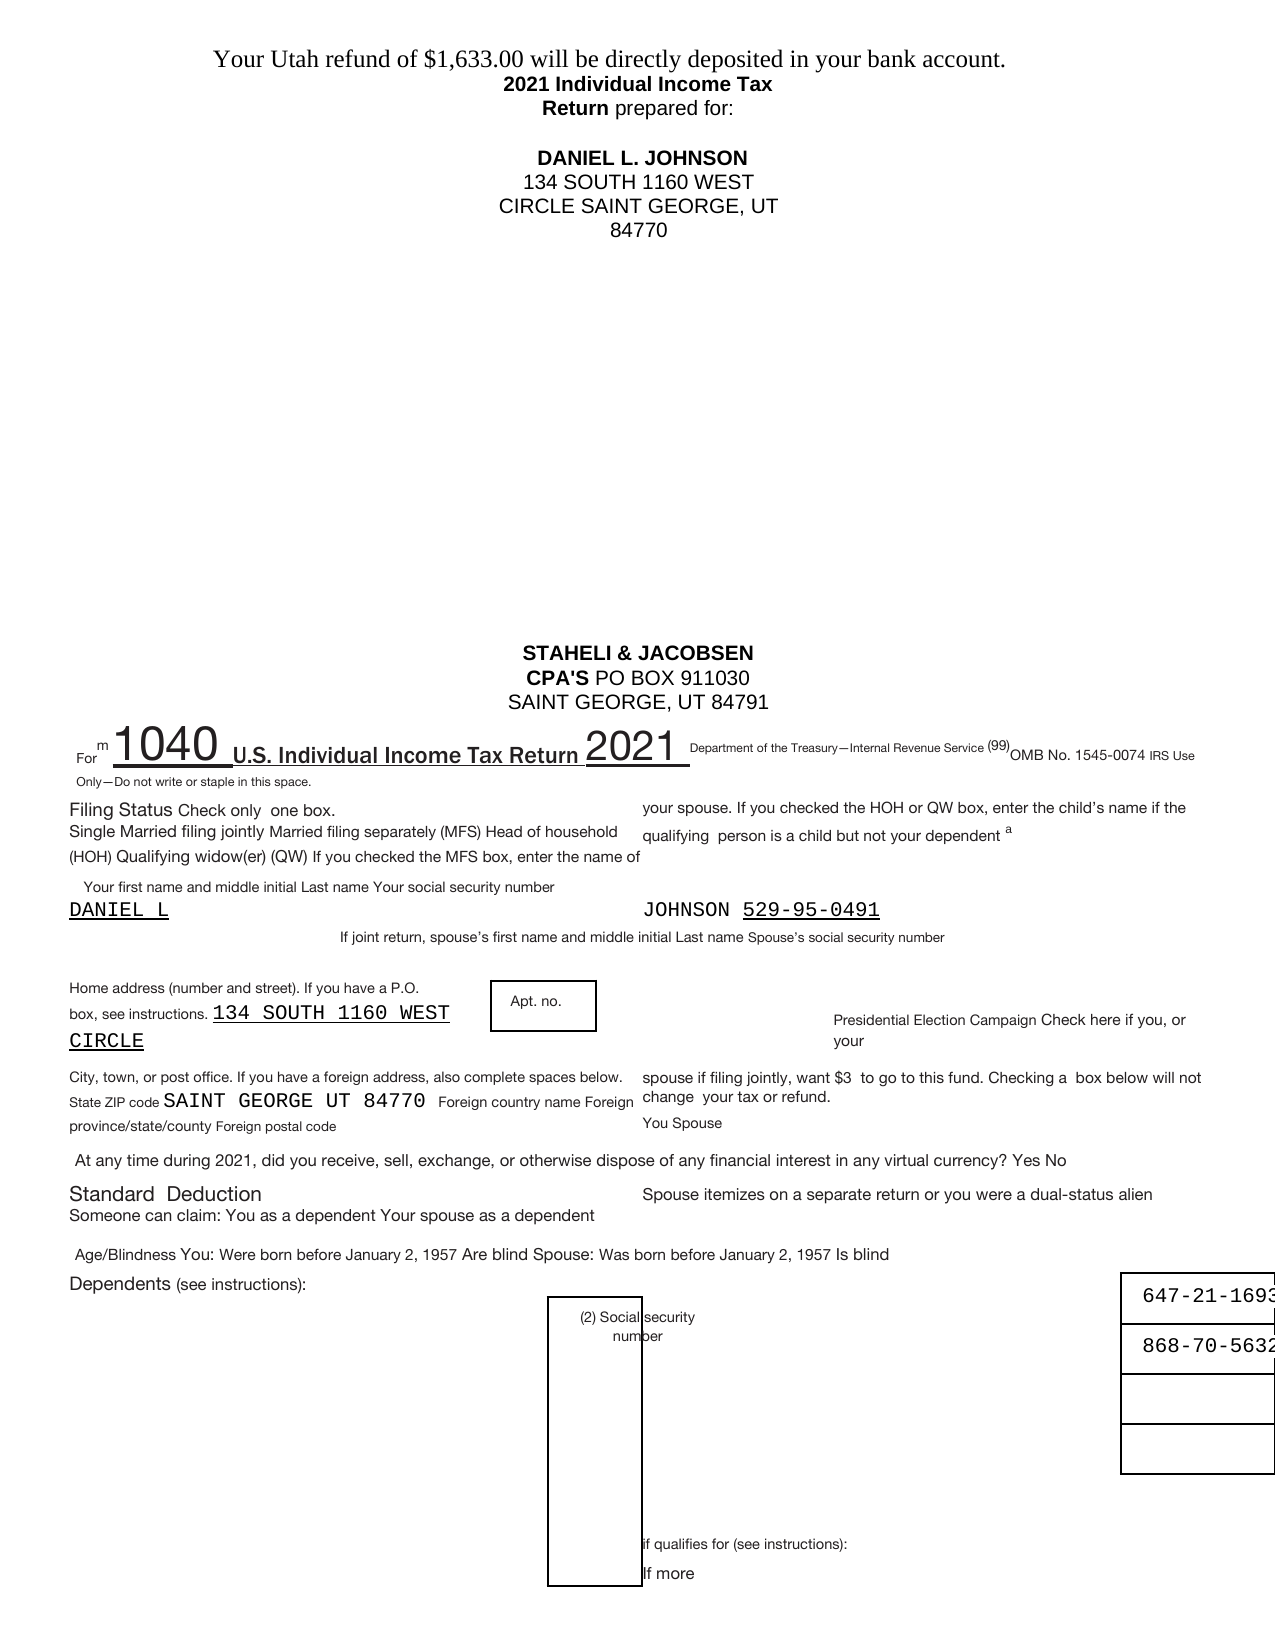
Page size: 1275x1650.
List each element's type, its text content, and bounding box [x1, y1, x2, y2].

text You Spouse [642, 1114, 1215, 1132]
text If more [643, 1563, 1215, 1584]
text DANIEL L. JOHNSON [69, 146, 1215, 169]
text Form 1040 U.S. Individual Income Tax Return 2021 Department of the Treasury—Internal Revenue Service (99)OMB No. 1545-0074 IRS Use Only—Do not write or staple in this space. [76, 714, 1215, 790]
table_cell [1122, 1375, 1274, 1423]
table_header (2) Social security number [549, 1298, 641, 1585]
text if qualifies for (see instructions): [643, 1535, 1215, 1553]
text Presidential Election Campaign Check here if you, or your [833, 1010, 1215, 1051]
text City, town, or post office. If you have a foreign address, also complete spaces below. State ZIP code SAINT GEORGE UT 84770 Foreign country name Foreign province/state/county Foreign postal code [69, 1068, 642, 1135]
text Single Married filing jointly Married filing separately (MFS) Head of household (HOH) Qualifying widow(er) (QW) If you checked the MFS box, enter the name of your spouse. If you checked the HOH or QW box, enter the child’s name if the qualifying person is a child but not your dependent a [69, 798, 1215, 867]
text If joint return, spouse’s first name and middle initial Last name Spouse’s social security number [69, 928, 1215, 947]
text DANIEL L [69, 899, 642, 923]
table_cell 868-70-5632 [1122, 1325, 1274, 1372]
text Filing Status Check only one box. [69, 798, 642, 821]
text At any time during 2021, did you receive, sell, exchange, or otherwise dispose of any financial interest in any virtual currency? Yes No [75, 1151, 1215, 1172]
text Dependents (see instructions): [69, 1272, 642, 1296]
text Standard Deduction [69, 1184, 642, 1206]
text SAINT GEORGE, UT 84791 [508, 690, 1215, 714]
text STAHELI & JACOBSEN CPA'S PO BOX 911030 [488, 642, 788, 689]
text 2021 Individual Income Tax Return prepared for: [467, 73, 809, 120]
text 134 SOUTH 1160 WEST CIRCLE SAINT GEORGE, UT 84770 [483, 170, 794, 241]
text Your first name and middle initial Last name Your social security number [83, 878, 1215, 896]
table_cell [1122, 1425, 1274, 1473]
text Someone can claim: You as a dependent Your spouse as a dependent Spouse itemizes on a separate return or you were a dual-status alien [69, 1206, 642, 1227]
table_cell 647-21-1693 [1122, 1274, 1274, 1322]
table_header Apt. no. [492, 982, 595, 1029]
text spouse if filing jointly, want $3 to go to this fund. Checking a box below will not change your tax or refund. [642, 1068, 1215, 1107]
text Your Utah refund of $1,633.00 will be directly deposited in your bank account. [213, 44, 1215, 73]
text JOHNSON 529-95-0491 [642, 899, 1215, 923]
text Home address (number and street). If you have a P.O. box, see instructions. 134 SOUTH 1160 WEST CIRCLE [69, 979, 451, 1053]
text Age/Blindness You: Were born before January 2, 1957 Are blind Spouse: Was born before January 2, 1957 Is blind [75, 1244, 1215, 1266]
text Someone can claim: You as a dependent Your spouse as a dependent Spouse itemizes on a separate return or you were a dual-status alien [642, 1184, 1215, 1205]
